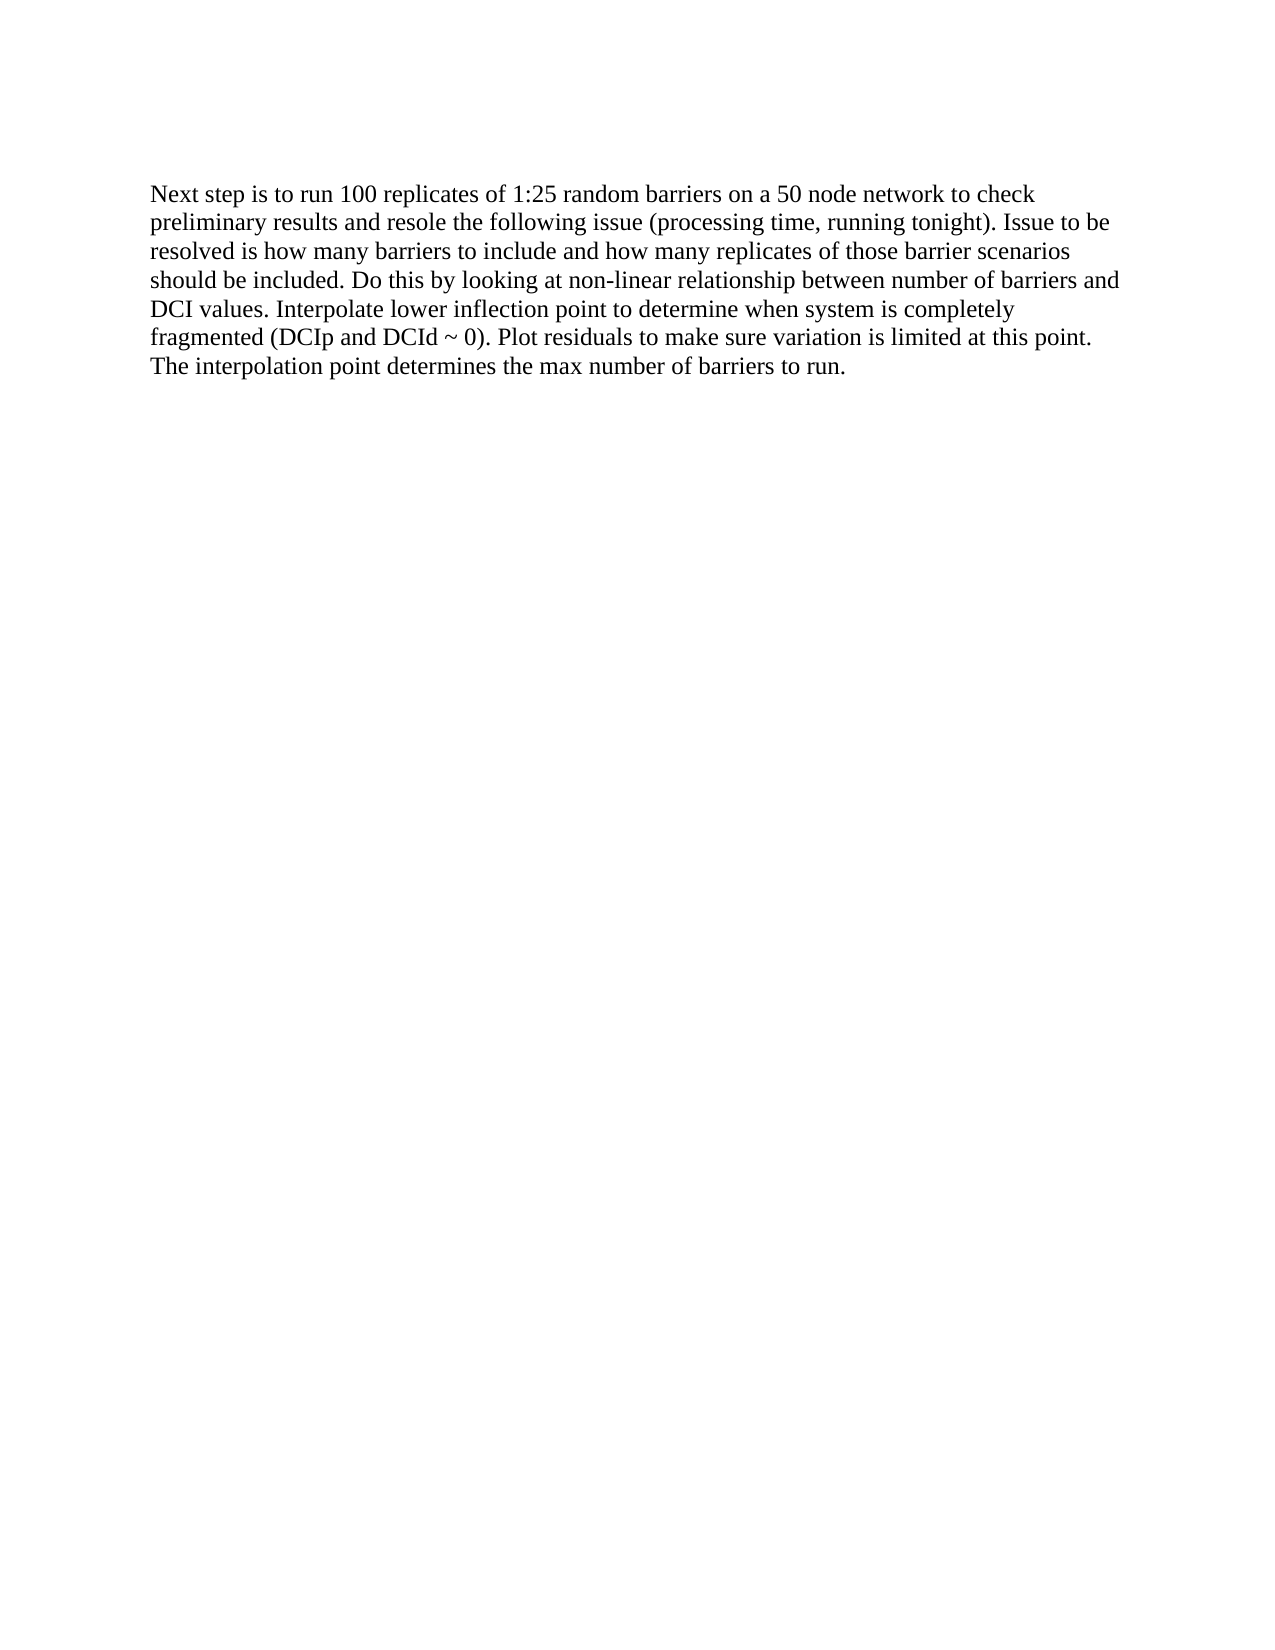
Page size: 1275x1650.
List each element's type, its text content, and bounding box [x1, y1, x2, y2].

text Next step is to run 100 replicates of 1:25 random barriers on a 50 node network to check preliminary results and resole the following issue (processing time, running tonight). Issue to be resolved is how many barriers to include and how many replicates of those barrier scenarios should be included. Do this by looking at non-linear relationship between number of barriers and DCI values. Interpolate lower inflection point to determine when system is completely fragmented (DCIp and DCId ~ 0). Plot residuals to make sure variation is limited at this point. The interpolation point determines the max number of barriers to run. [150, 179, 1125, 380]
